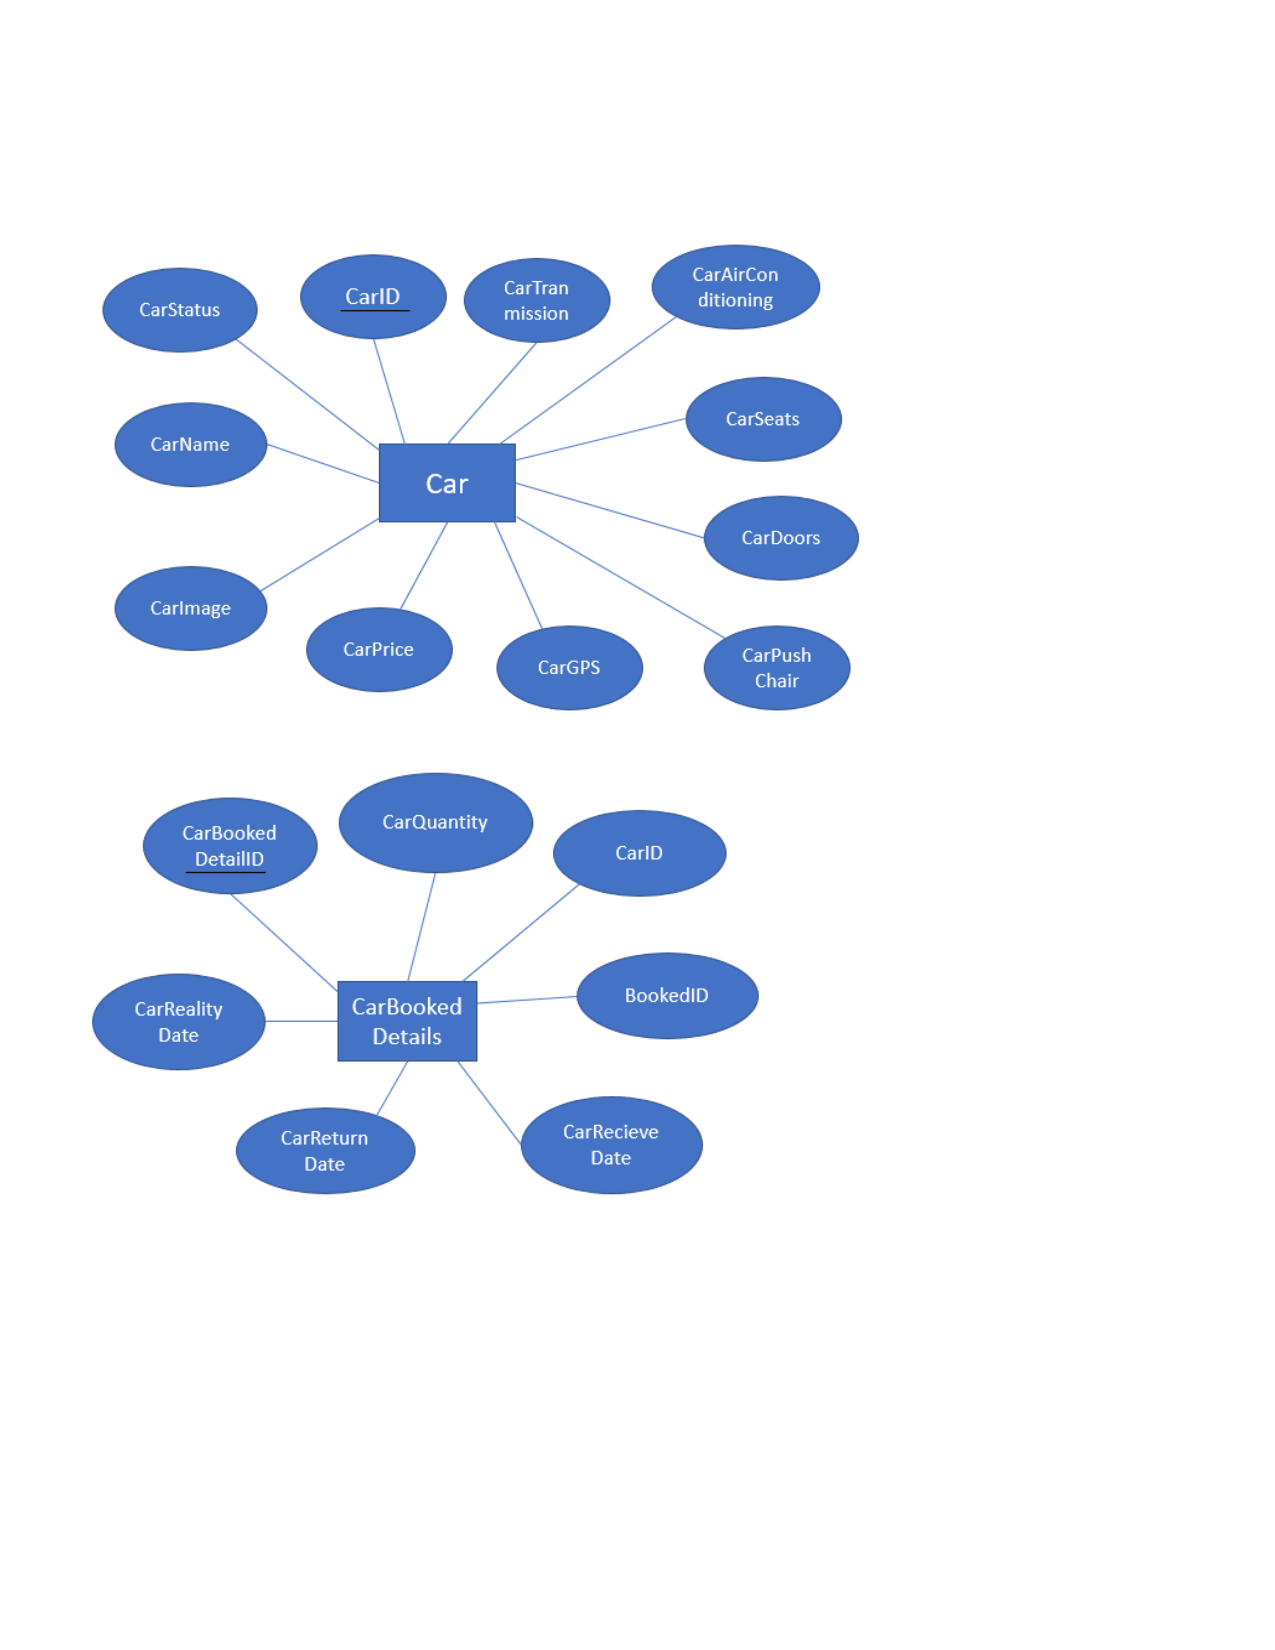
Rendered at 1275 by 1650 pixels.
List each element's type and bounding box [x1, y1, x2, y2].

picture [65, 235, 887, 1260]
